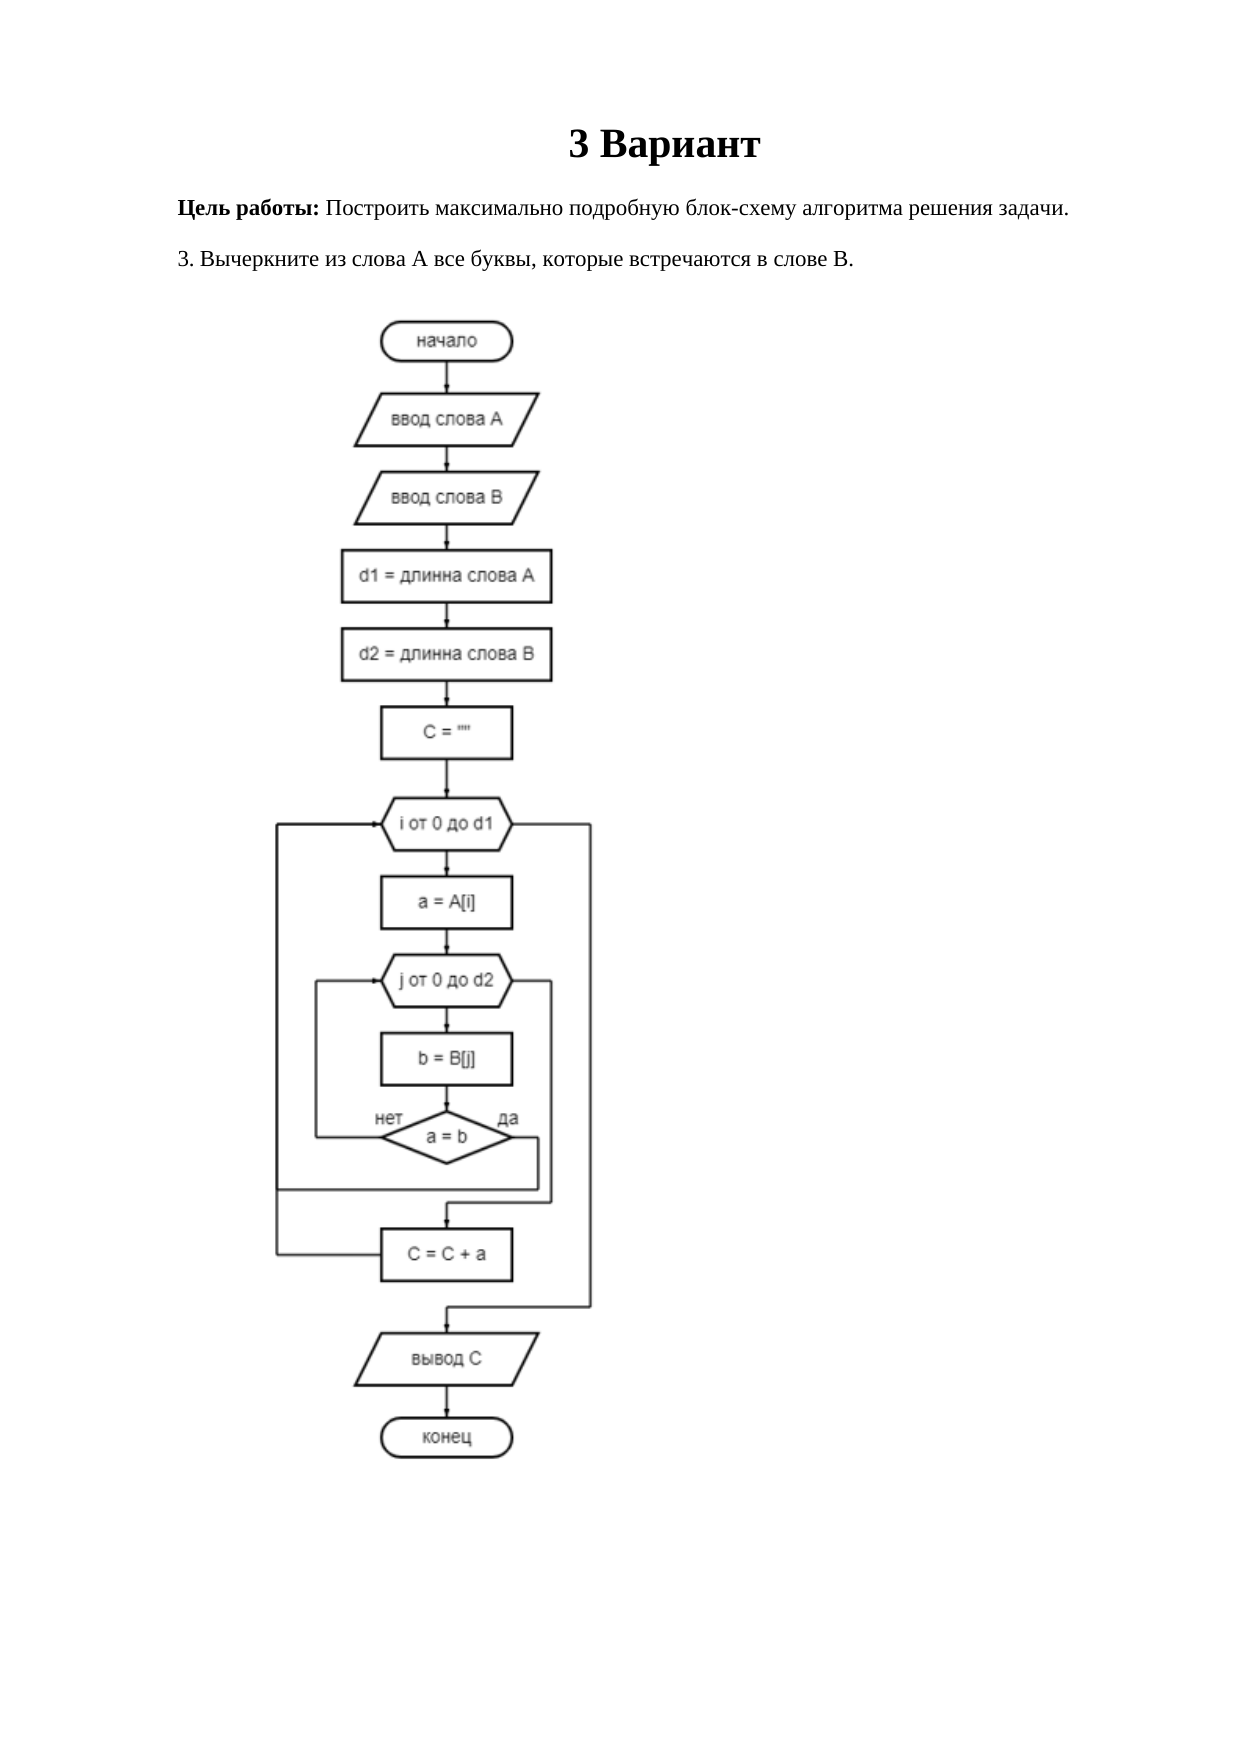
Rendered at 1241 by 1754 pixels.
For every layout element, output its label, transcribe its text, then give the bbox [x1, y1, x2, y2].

text Цель работы: Построить максимально подробную блок-схему алгоритма решения задачи. [177, 194, 1152, 220]
picture [177, 296, 679, 1495]
text 3 Вариант [177, 118, 1152, 166]
text 3. Вычеркните из слова А все буквы, которые встречаются в слове В. [177, 245, 1152, 271]
